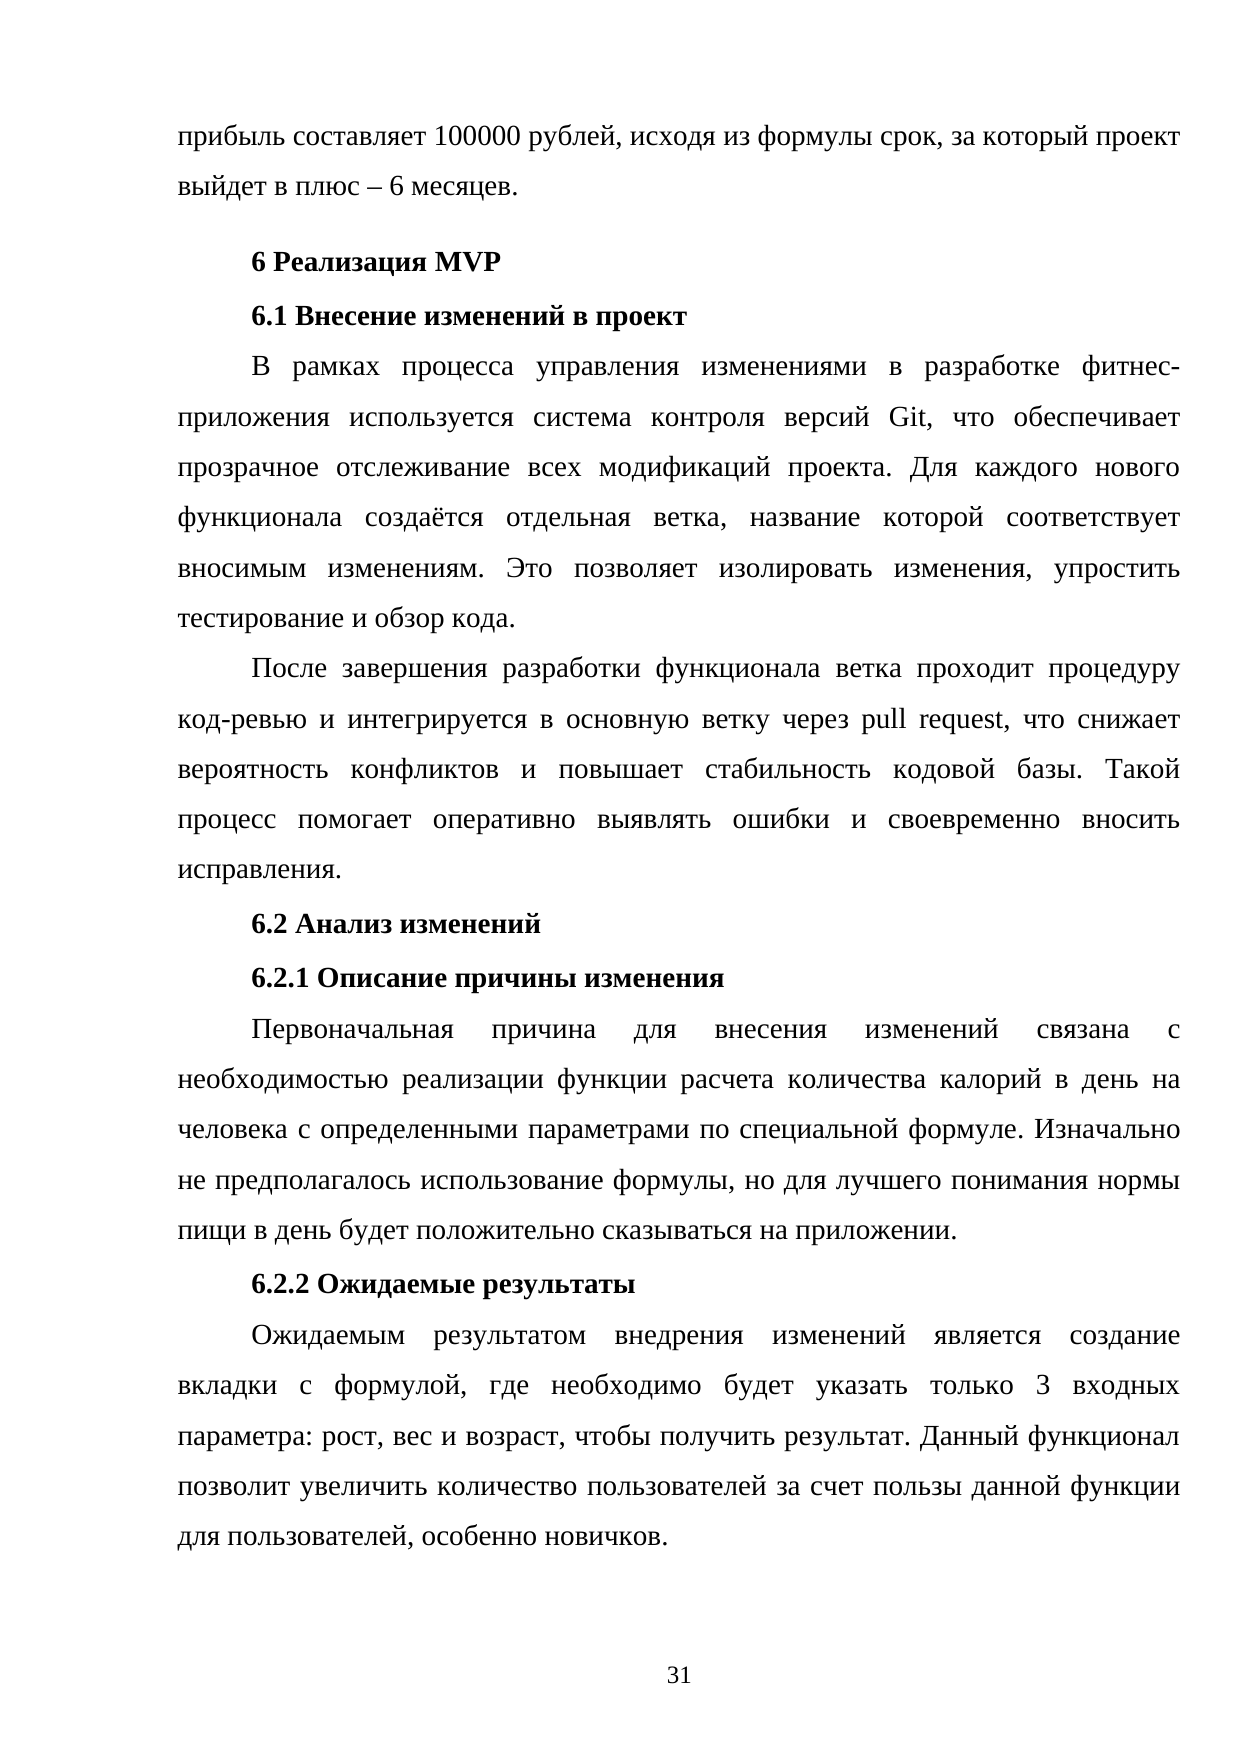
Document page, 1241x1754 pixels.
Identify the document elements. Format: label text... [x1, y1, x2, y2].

text После завершения разработки функционала ветка проходит процедуру код-ревью и интегрируется в основную ветку через pull request, что снижает вероятность конфликтов и повышает стабильность кодовой базы. Такой процесс помогает оперативно выявлять ошибки и своевременно вносить исправления. [177, 650, 1181, 885]
subtitle 6.2 Анализ изменений [251, 906, 1181, 940]
text Ожидаемым результатом внедрения изменений является создание вкладки с формулой, где необходимо будет указать только 3 входных параметра: рост, вес и возраст, чтобы получить результат. Данный функционал позволит увеличить количество пользователей за счет пользы данной функции для пользователей, особенно новичков. [177, 1317, 1181, 1552]
subtitle 6 Реализация MVP [177, 244, 1181, 277]
subtitle 6.2.2 Ожидаемые результаты [251, 1267, 1181, 1300]
subtitle 6.2.1 Описание причины изменения [251, 961, 1181, 994]
text В рамках процесса управления изменениями в разработке фитнес-приложения используется система контроля версий Git, что обеспечивает прозрачное отслеживание всех модификаций проекта. Для каждого нового функционала создаётся отдельная ветка, название которой соответствует вносимым изменениям. Это позволяет изолировать изменения, упростить тестирование и обзор кода. [177, 348, 1181, 634]
subtitle 6.1 Внесение изменений в проект [251, 298, 1181, 332]
text Первоначальная причина для внесения изменений связана с необходимостью реализации функции расчета количества калорий в день на человека с определенными параметрами по специальной формуле. Изначально не предполагалось использование формулы, но для лучшего понимания нормы пищи в день будет положительно сказываться на приложении. [177, 1011, 1181, 1246]
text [177, 118, 1181, 202]
